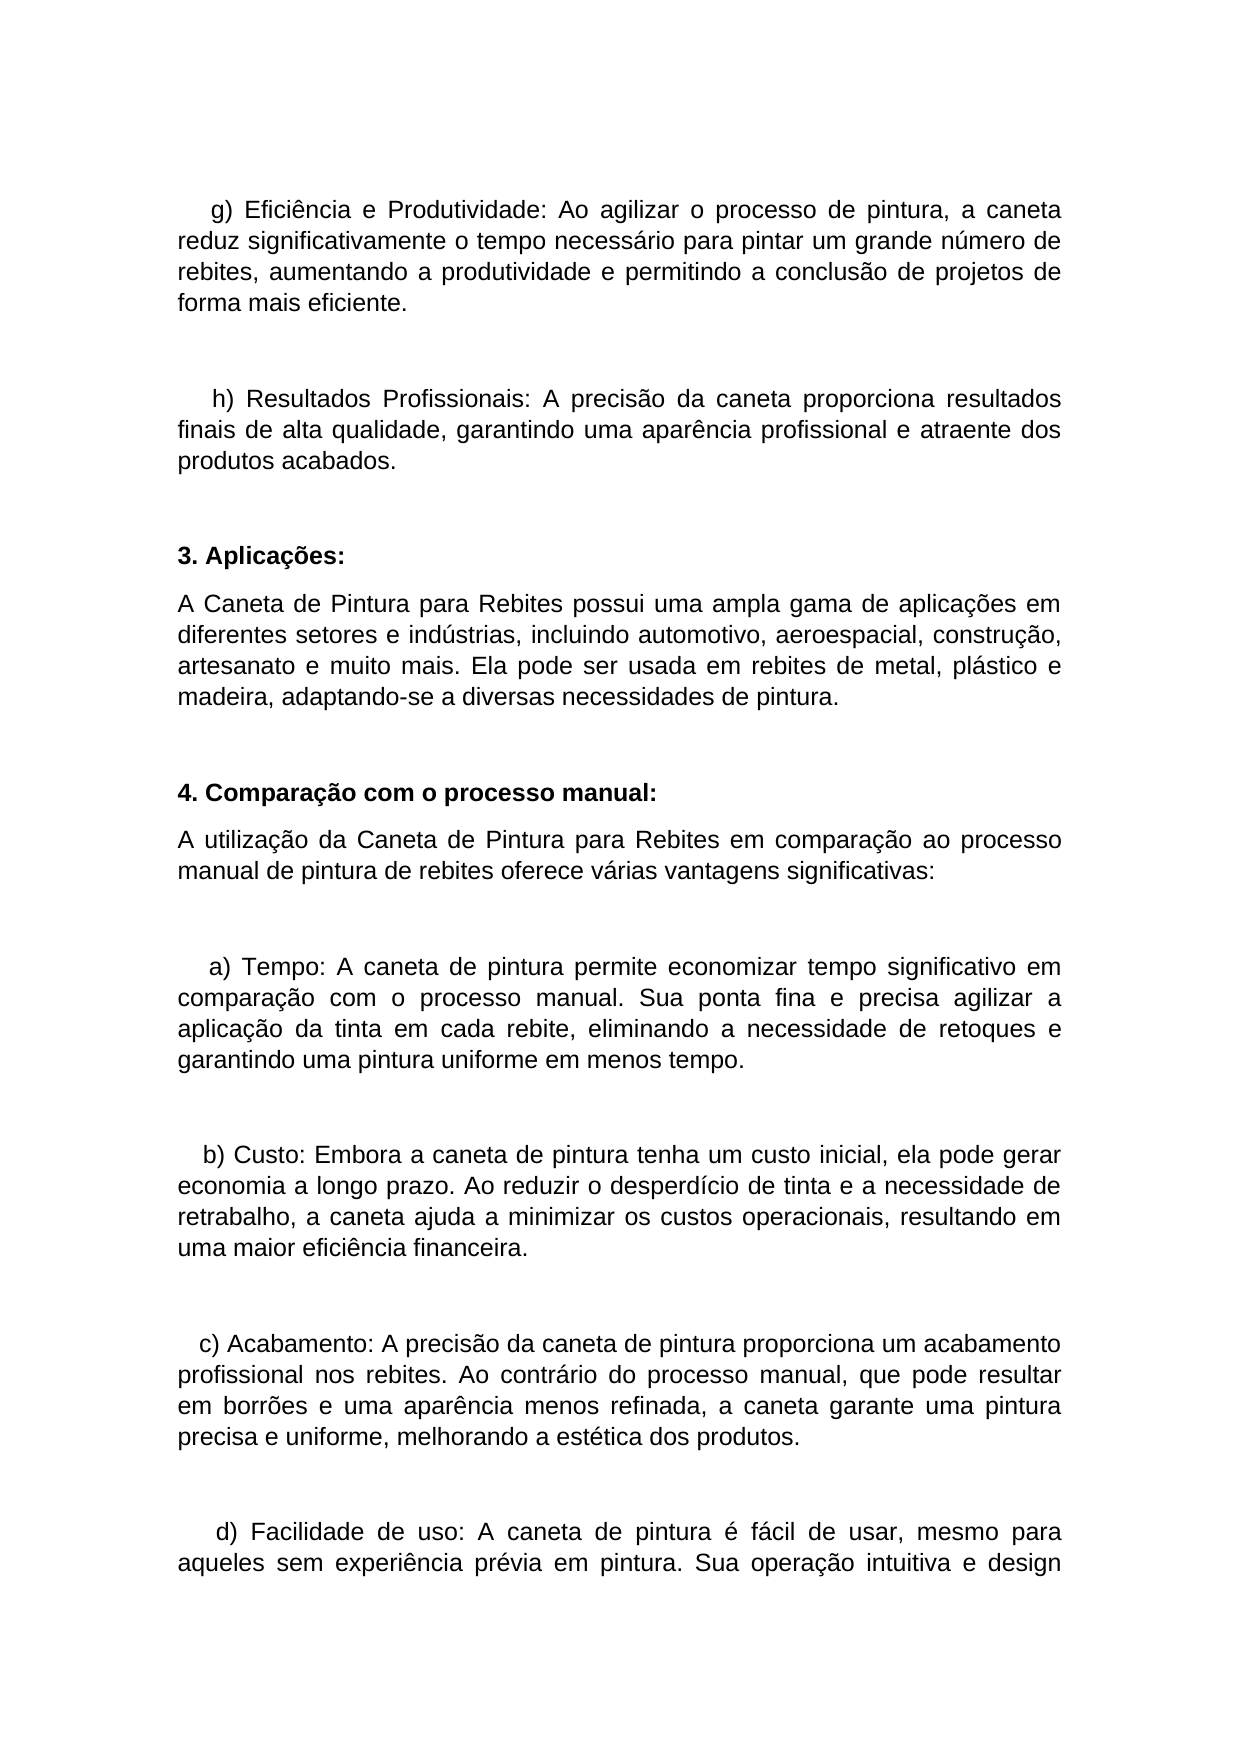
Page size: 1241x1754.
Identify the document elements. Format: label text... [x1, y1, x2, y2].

text 3. Aplicações: [177, 541, 1063, 570]
text a) Tempo: A caneta de pintura permite economizar tempo significativo em comparação com o processo manual. Sua ponta fina e precisa agilizar a aplicação da tinta em cada rebite, eliminando a necessidade de retoques e garantindo uma pintura uniforme em menos tempo. [177, 952, 1063, 1074]
text 4. Comparação com o processo manual: [177, 778, 1063, 806]
text A Caneta de Pintura para Rebites possui uma ampla gama de aplicações em diferentes setores e indústrias, incluindo automotivo, aeroespacial, construção, artesanato e muito mais. Ela pode ser usada em rebites de metal, plástico e madeira, adaptando-se a diversas necessidades de pintura. [177, 589, 1063, 711]
text b) Custo: Embora a caneta de pintura tenha um custo inicial, ela pode gerar economia a longo prazo. Ao reduzir o desperdício de tinta e a necessidade de retrabalho, a caneta ajuda a minimizar os custos operacionais, resultando em uma maior eficiência financeira. [177, 1140, 1063, 1262]
text g) Eficiência e Produtividade: Ao agilizar o processo de pintura, a caneta reduz significativamente o tempo necessário para pintar um grande número de rebites, aumentando a produtividade e permitindo a conclusão de projetos de forma mais eficiente. [177, 195, 1063, 317]
text A utilização da Caneta de Pintura para Rebites em comparação ao processo manual de pintura de rebites oferece várias vantagens significativas: [177, 825, 1063, 885]
text h) Resultados Profissionais: A precisão da caneta proporciona resultados finais de alta qualidade, garantindo uma aparência profissional e atraente dos produtos acabados. [177, 384, 1063, 475]
text c) Acabamento: A precisão da caneta de pintura proporciona um acabamento profissional nos rebites. Ao contrário do processo manual, que pode resultar em borrões e uma aparência menos refinada, a caneta garante uma pintura precisa e uniforme, melhorando a estética dos produtos. [177, 1329, 1063, 1451]
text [177, 1517, 1063, 1577]
